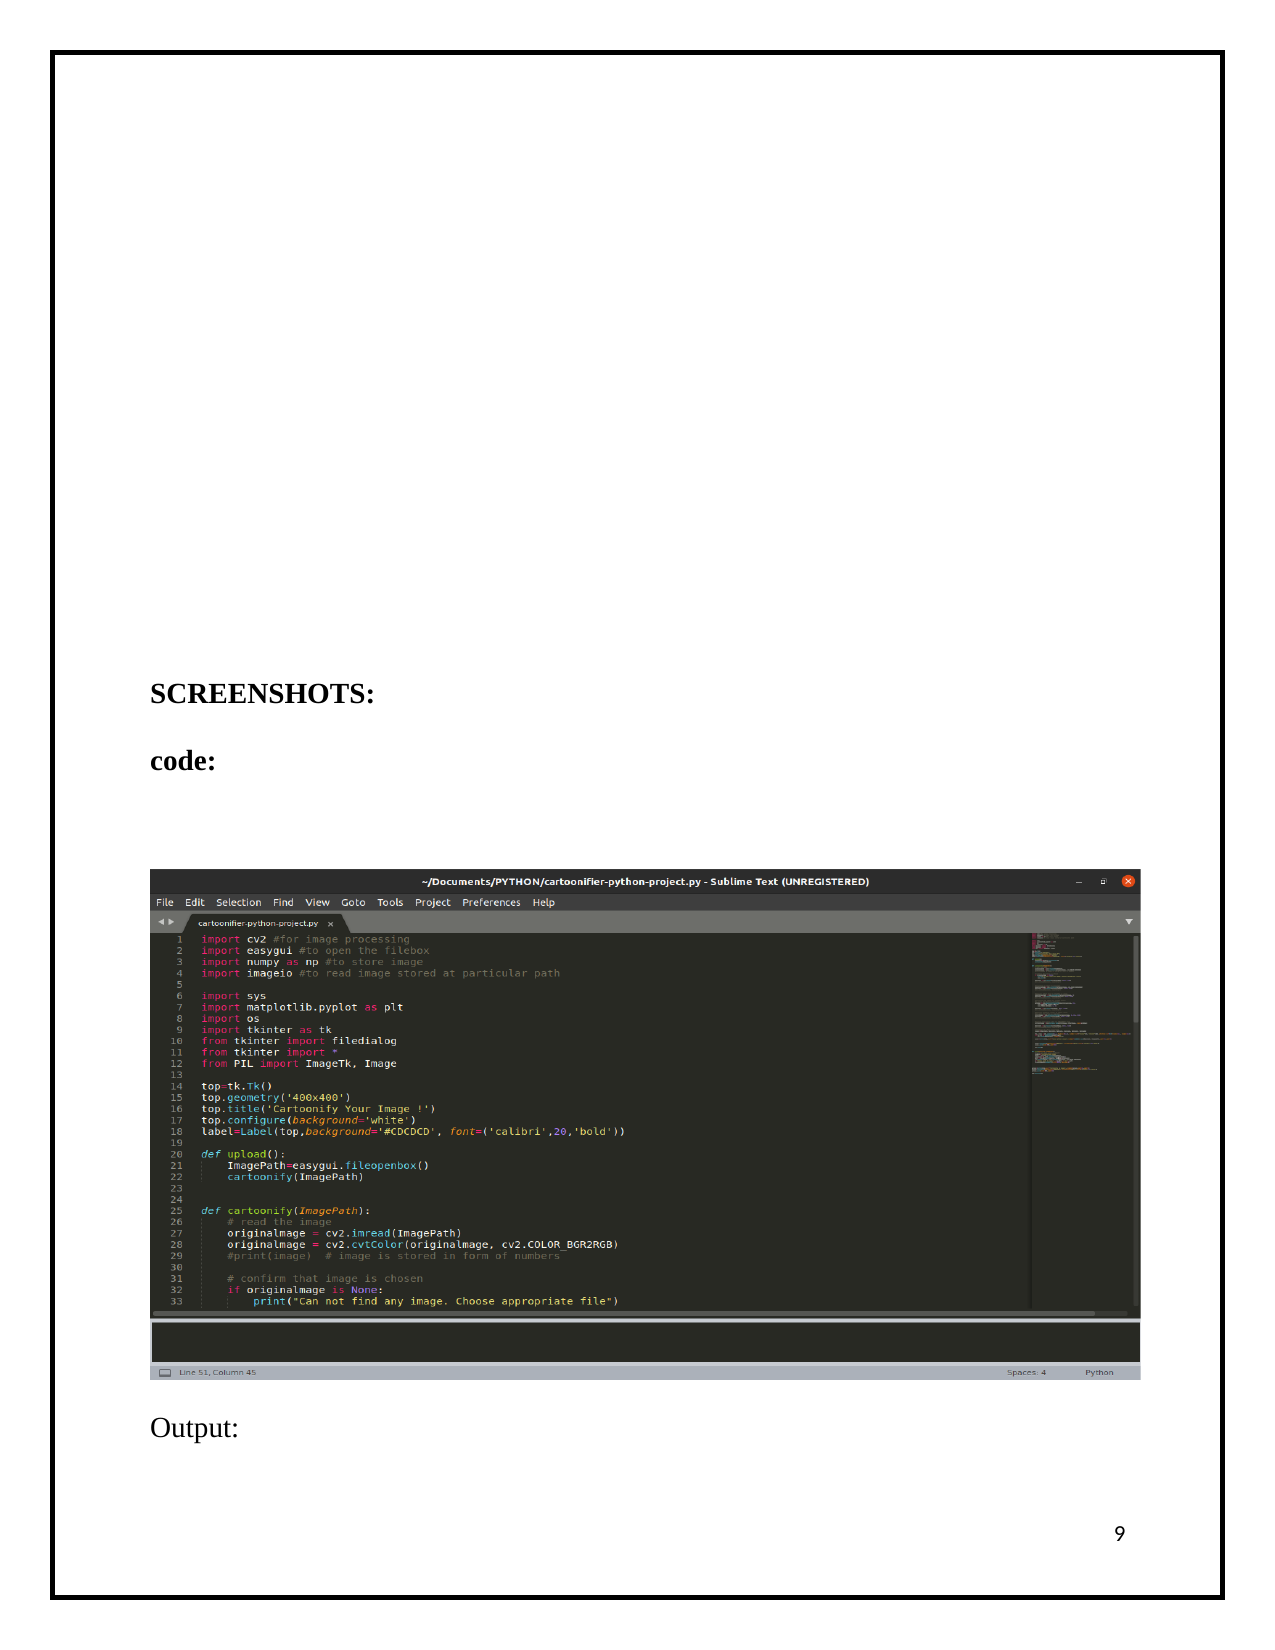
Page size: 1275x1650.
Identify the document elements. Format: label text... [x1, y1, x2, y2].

picture [150, 869, 1141, 1380]
text code: [150, 743, 1125, 777]
text Output: [150, 1410, 1125, 1444]
text SCREENSHOTS: [150, 677, 1125, 710]
